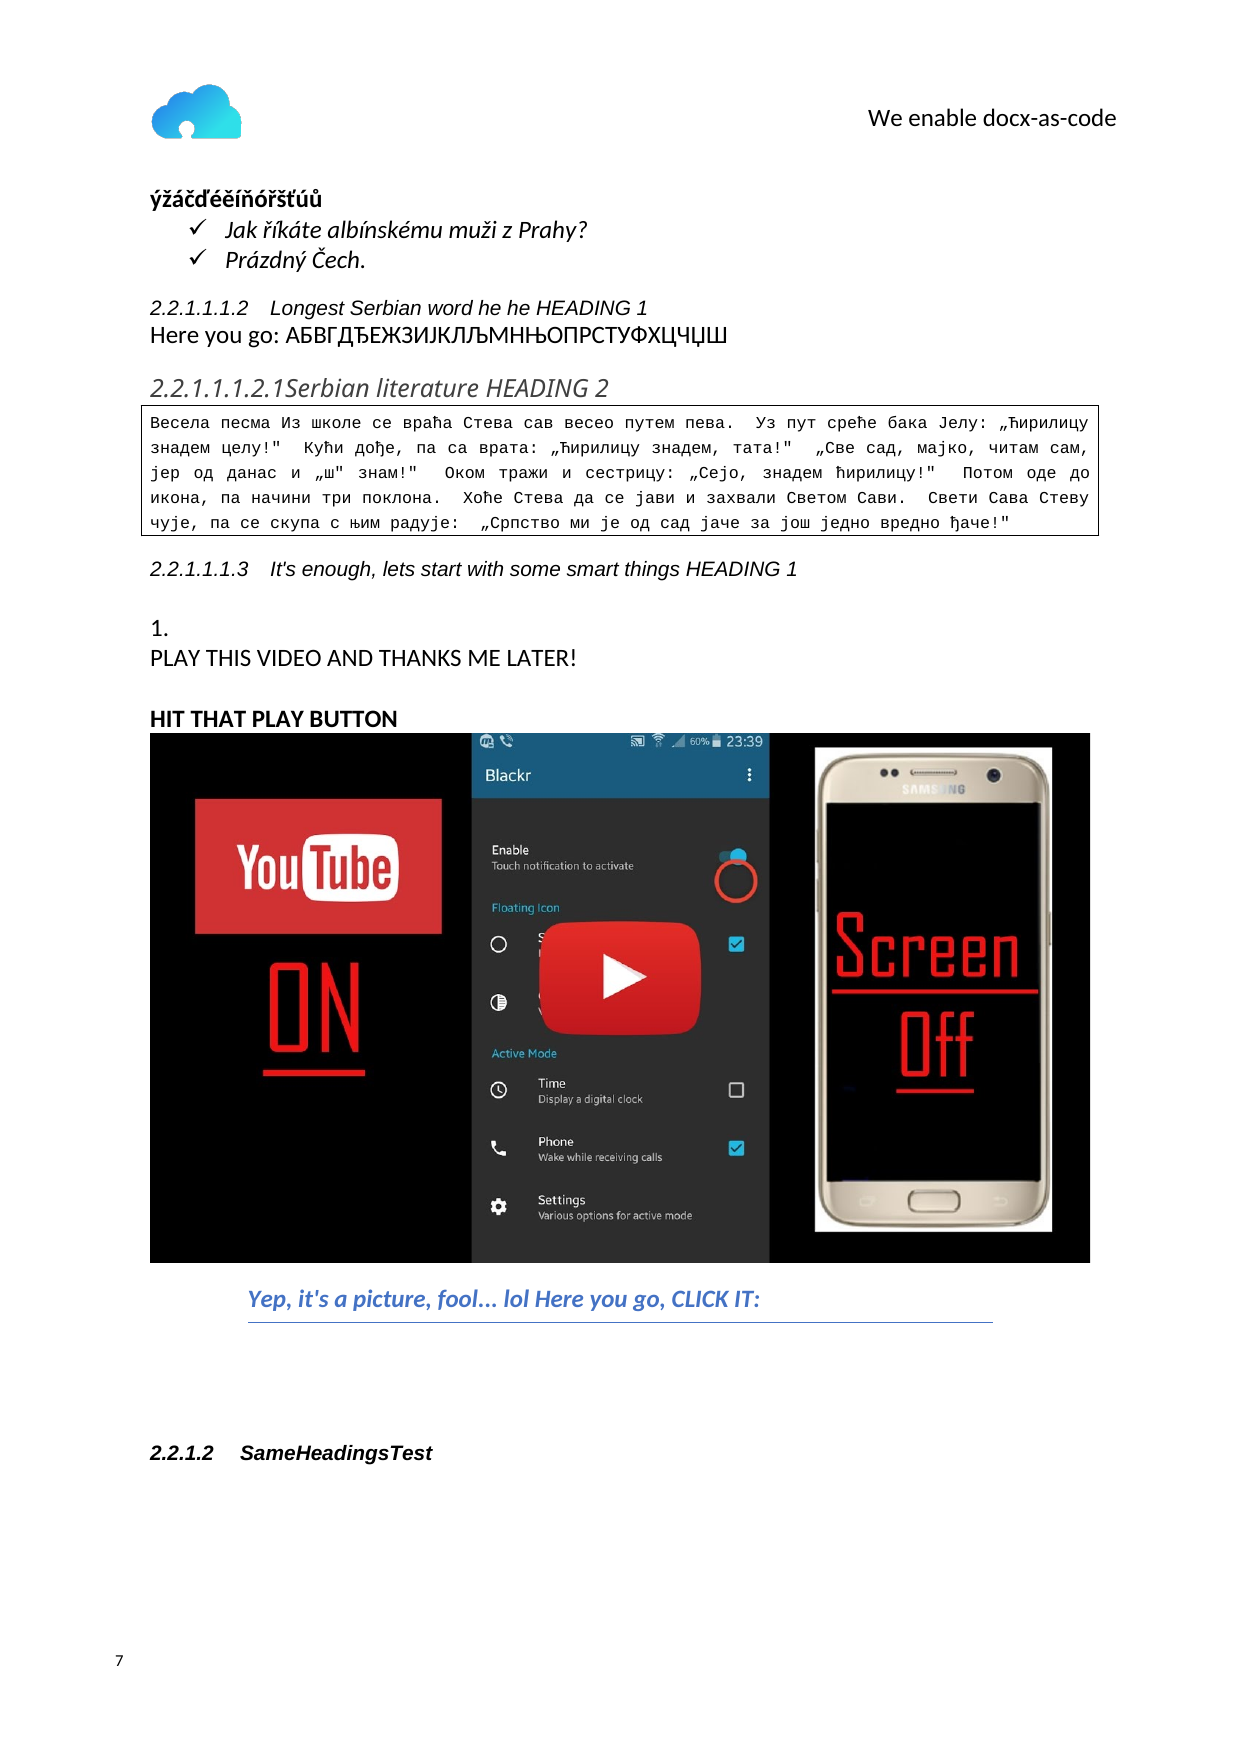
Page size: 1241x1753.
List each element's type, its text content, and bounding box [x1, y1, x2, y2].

subtitle Longest Serbian word he he HEADING 1 [150, 296, 1090, 320]
text ýžáčďéěíňóřšťúů [150, 183, 1090, 214]
subtitle Serbian literature HEADING 2 [150, 371, 1090, 405]
text Here you go: АБВГДЂЕЖЗИЈКЛЉМНЊОПРСТУФХЦЧЏШ [150, 320, 1090, 350]
text PLAY THIS VIDEO AND THANKS ME LATER! [150, 642, 1090, 673]
list Prázdný Čech. [187, 244, 1090, 275]
picture [150, 73, 243, 153]
subtitle SameHeadingsTest [150, 1438, 1090, 1466]
text HIT THAT PLAY BUTTON [150, 703, 1090, 733]
list Jak říkáte albínskému muži z Prahy? [187, 214, 1090, 244]
text Весела песма Из школе се враћа Стева сав весео путем пева. Уз пут среће бака Јелу: „Ћирилицу знадем целу!" Кући дође, па са врата: „Ћирилицу знадем, тата!" „Све сад, мајко, читам сам, јер од данас и „ш" знам!" Оком тражи и сестрицу: „Сејо, знадем ћирилицу!" Потом оде до икона, па начини три поклона. Хоће Стева да се јави и захвали Светом Сави. Свети Сава Стеву чује, па се скупа с њим радује: „Српство ми је од сад јаче за још једно вредно ђаче!" [142, 406, 1098, 535]
subtitle It's enough, lets start with some smart things HEADING 1 [150, 557, 1090, 581]
picture [150, 733, 1091, 1263]
text 1. [150, 612, 1090, 642]
text Yep, it's a picture, fool... lol Here you go, CLICK IT: [247, 1283, 993, 1323]
